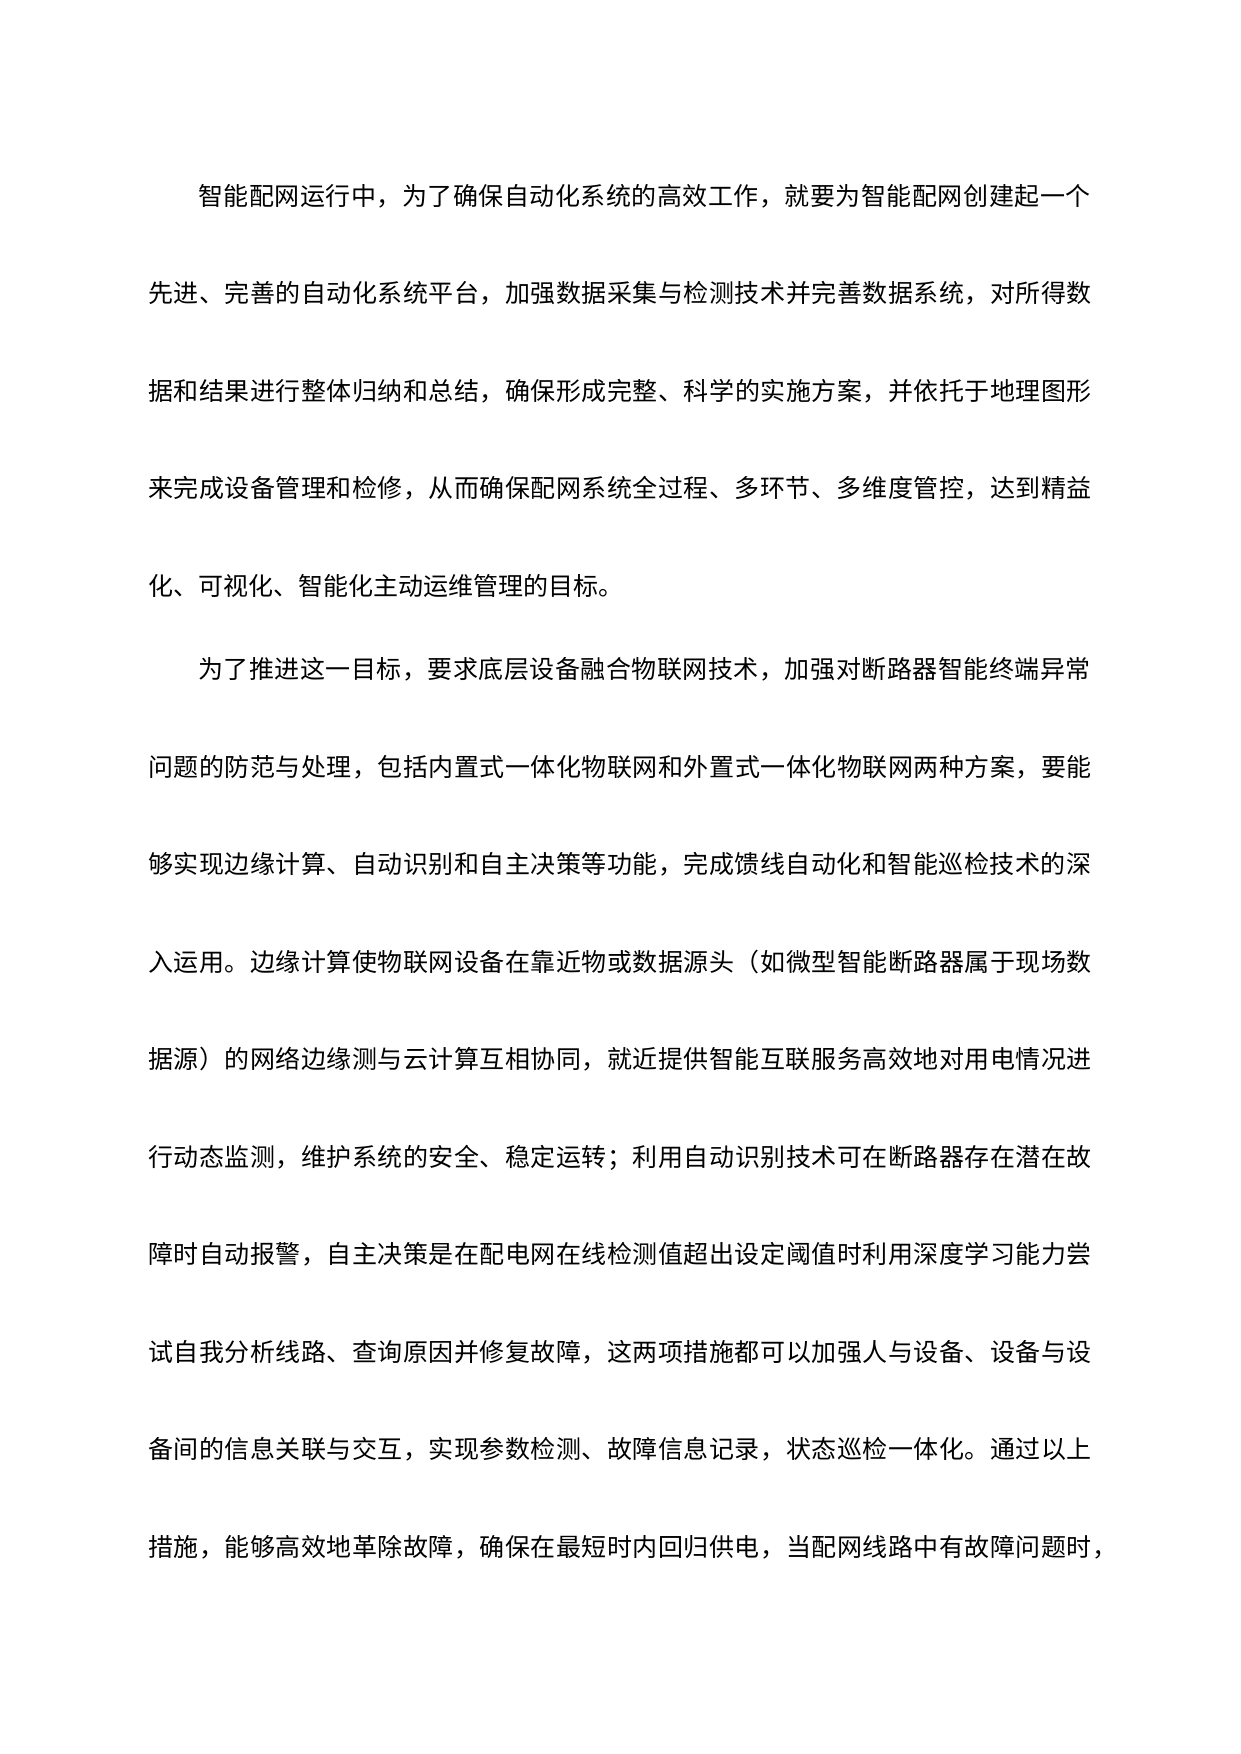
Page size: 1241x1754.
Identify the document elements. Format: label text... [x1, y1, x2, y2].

text 智能配网运行中，为了确保自动化系统的高效工作，就要为智能配网创建起一个先进、完善的自动化系统平台，加强数据采集与检测技术并完善数据系统，对所得数据和结果进行整体归纳和总结，确保形成完整、科学的实施方案，并依托于地理图形来完成设备管理和检修，从而确保配网系统全过程、多环节、多维度管控，达到精益化、可视化、智能化主动运维管理的目标。 [148, 162, 1092, 617]
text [148, 635, 1092, 1578]
